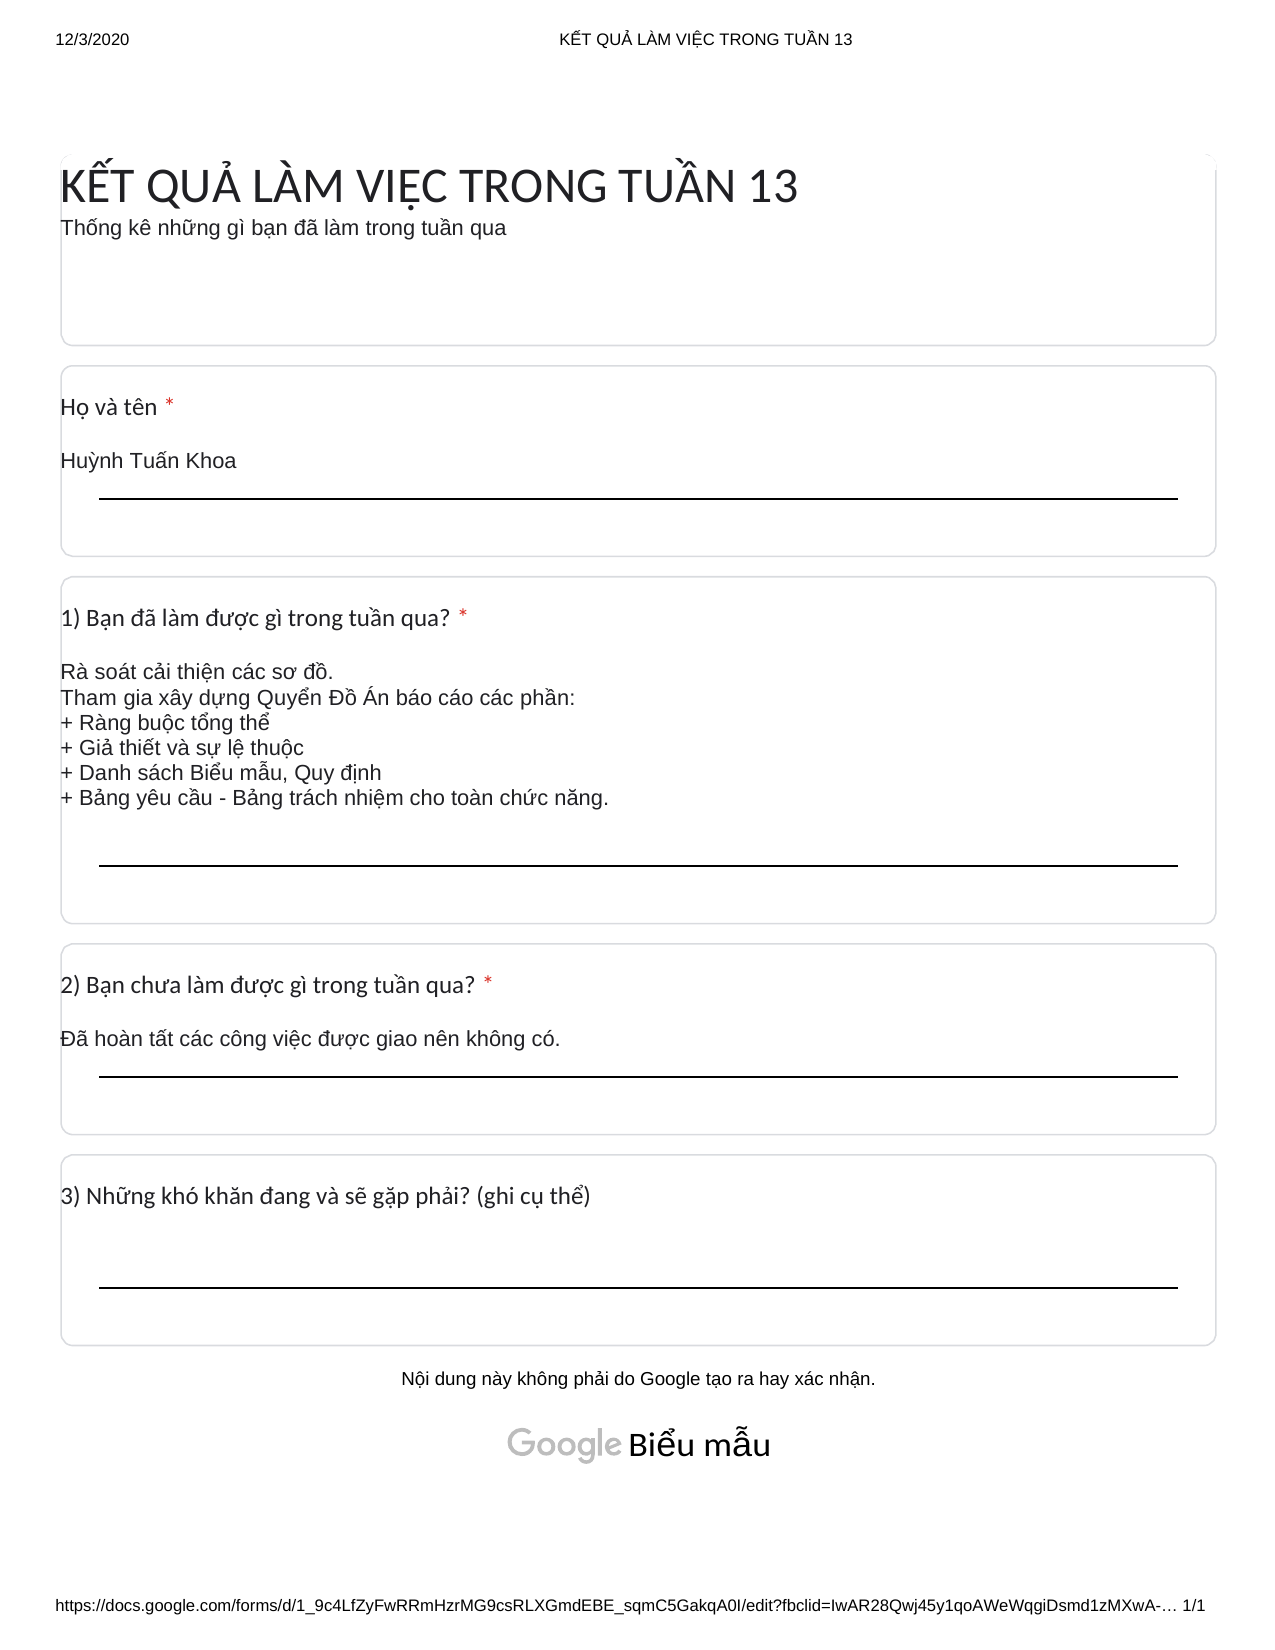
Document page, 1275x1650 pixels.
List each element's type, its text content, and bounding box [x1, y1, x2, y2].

text 12/3/2020 KẾT QUẢ LÀM VIỆC TRONG TUẦN 13 [55, 30, 1231, 49]
text Nội dung này không phải do Google tạo ra hay xác nhận. [399, 1368, 878, 1389]
text https://docs.google.com/forms/d/1_9c4LfZyFwRRmHzrMG9csRLXGmdEBE_sqmC5GakqA0I/edit?fbclid=IwAR28Qwj45y1qoAWeWqgiDsmd1zMXwA-… 1/1 [55, 1596, 1231, 1615]
text Biểu mẫu [399, 1423, 1000, 1465]
